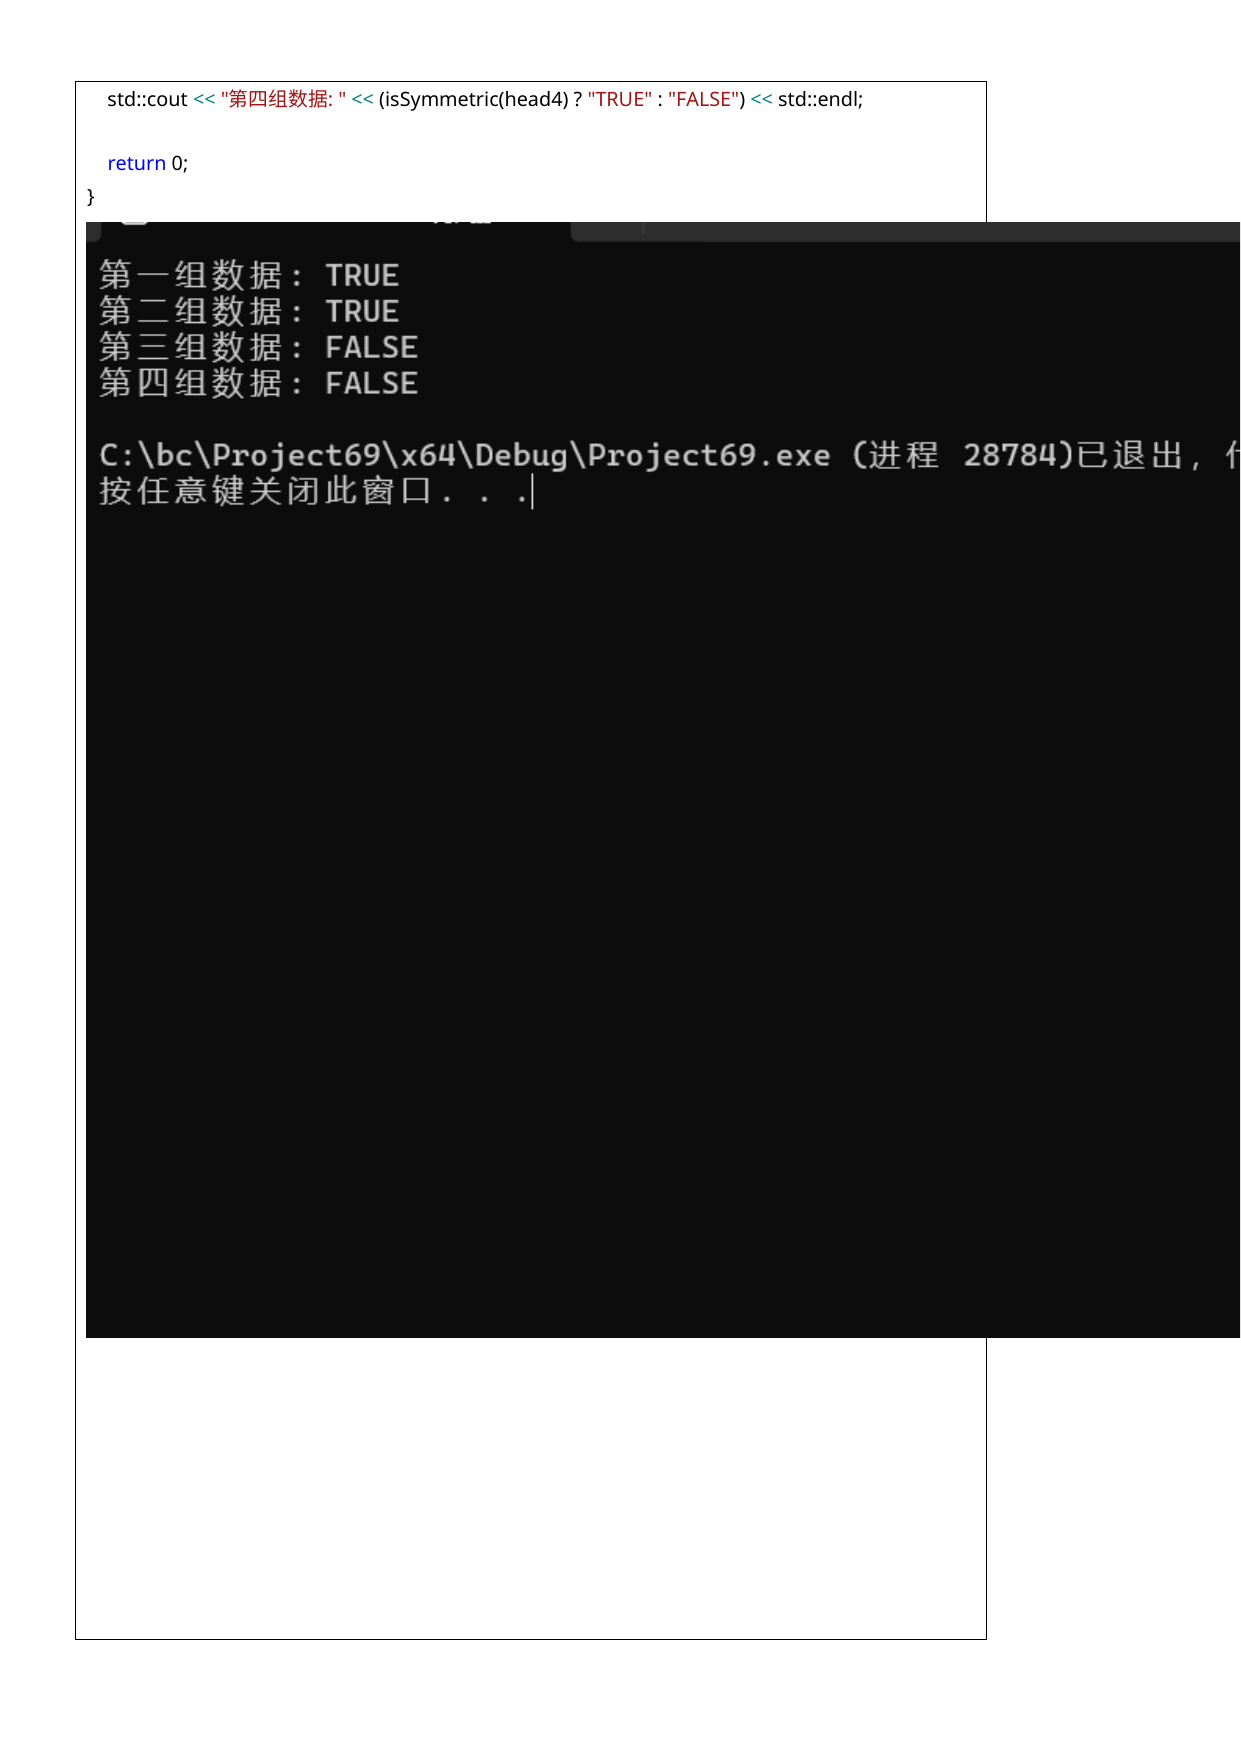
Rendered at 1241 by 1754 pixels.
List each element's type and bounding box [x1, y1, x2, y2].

picture [86, 222, 1241, 1338]
table_cell [76, 82, 986, 1638]
